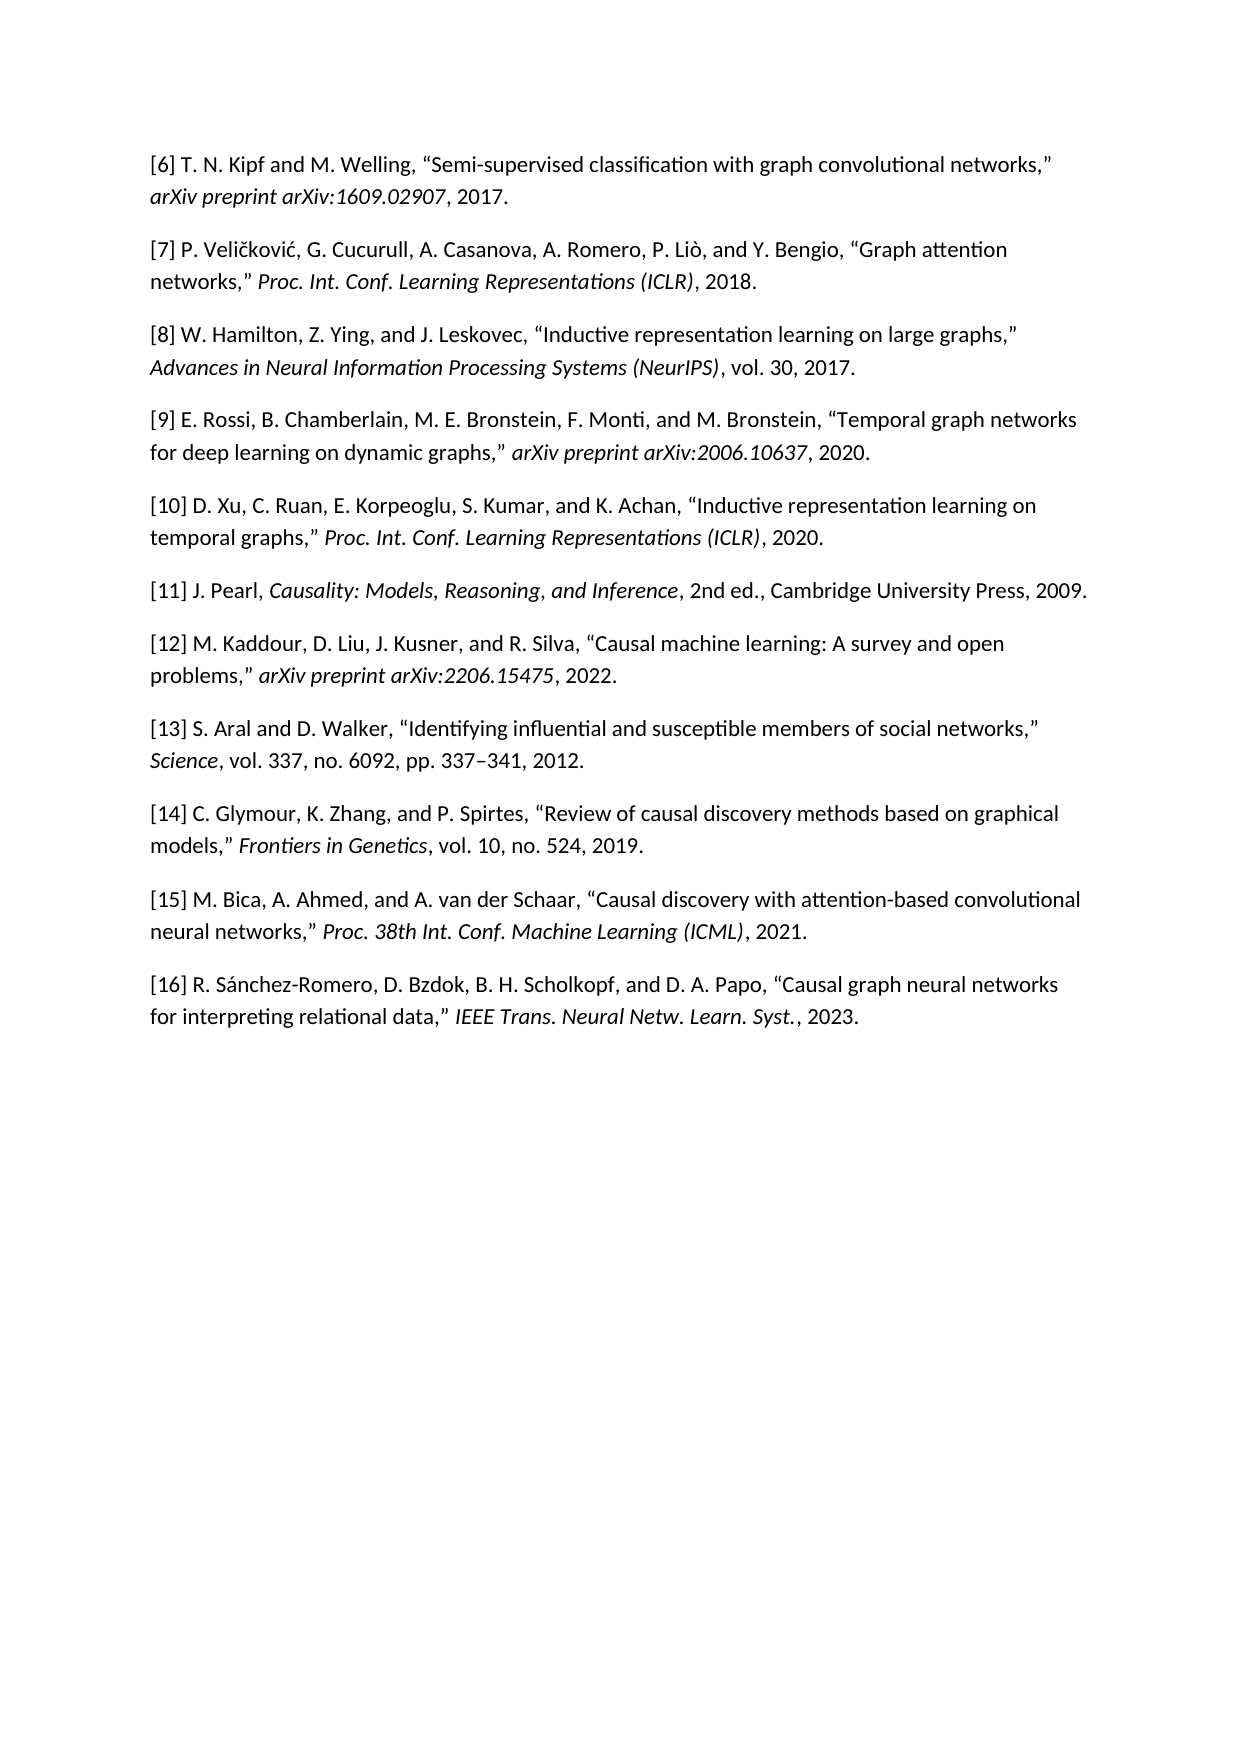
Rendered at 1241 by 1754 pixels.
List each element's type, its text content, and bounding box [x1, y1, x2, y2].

text [6] T. N. Kipf and M. Welling, “Semi-supervised classification with graph convolutional networks,” arXiv preprint arXiv:1609.02907, 2017. [150, 150, 1090, 210]
text [15] M. Bica, A. Ahmed, and A. van der Schaar, “Causal discovery with attention-based convolutional neural networks,” Proc. 38th Int. Conf. Machine Learning (ICML), 2021. [150, 885, 1090, 945]
text [8] W. Hamilton, Z. Ying, and J. Leskovec, “Inductive representation learning on large graphs,” Advances in Neural Information Processing Systems (NeurIPS), vol. 30, 2017. [150, 320, 1090, 381]
text [11] J. Pearl, Causality: Models, Reasoning, and Inference, 2nd ed., Cambridge University Press, 2009. [150, 576, 1090, 604]
text [12] M. Kaddour, D. Liu, J. Kusner, and R. Silva, “Causal machine learning: A survey and open problems,” arXiv preprint arXiv:2206.15475, 2022. [150, 629, 1090, 689]
text [10] D. Xu, C. Ruan, E. Korpeoglu, S. Kumar, and K. Achan, “Inductive representation learning on temporal graphs,” Proc. Int. Conf. Learning Representations (ICLR), 2020. [150, 491, 1090, 551]
text [14] C. Glymour, K. Zhang, and P. Spirtes, “Review of causal discovery methods based on graphical models,” Frontiers in Genetics, vol. 10, no. 524, 2019. [150, 799, 1090, 860]
text [7] P. Veličković, G. Cucurull, A. Casanova, A. Romero, P. Liò, and Y. Bengio, “Graph attention networks,” Proc. Int. Conf. Learning Representations (ICLR), 2018. [150, 235, 1090, 295]
text [16] R. Sánchez-Romero, D. Bzdok, B. H. Scholkopf, and D. A. Papo, “Causal graph neural networks for interpreting relational data,” IEEE Trans. Neural Netw. Learn. Syst., 2023. [150, 970, 1090, 1030]
text [9] E. Rossi, B. Chamberlain, M. E. Bronstein, F. Monti, and M. Bronstein, “Temporal graph networks for deep learning on dynamic graphs,” arXiv preprint arXiv:2006.10637, 2020. [150, 406, 1090, 466]
text [13] S. Aral and D. Walker, “Identifying influential and susceptible members of social networks,” Science, vol. 337, no. 6092, pp. 337–341, 2012. [150, 714, 1090, 774]
